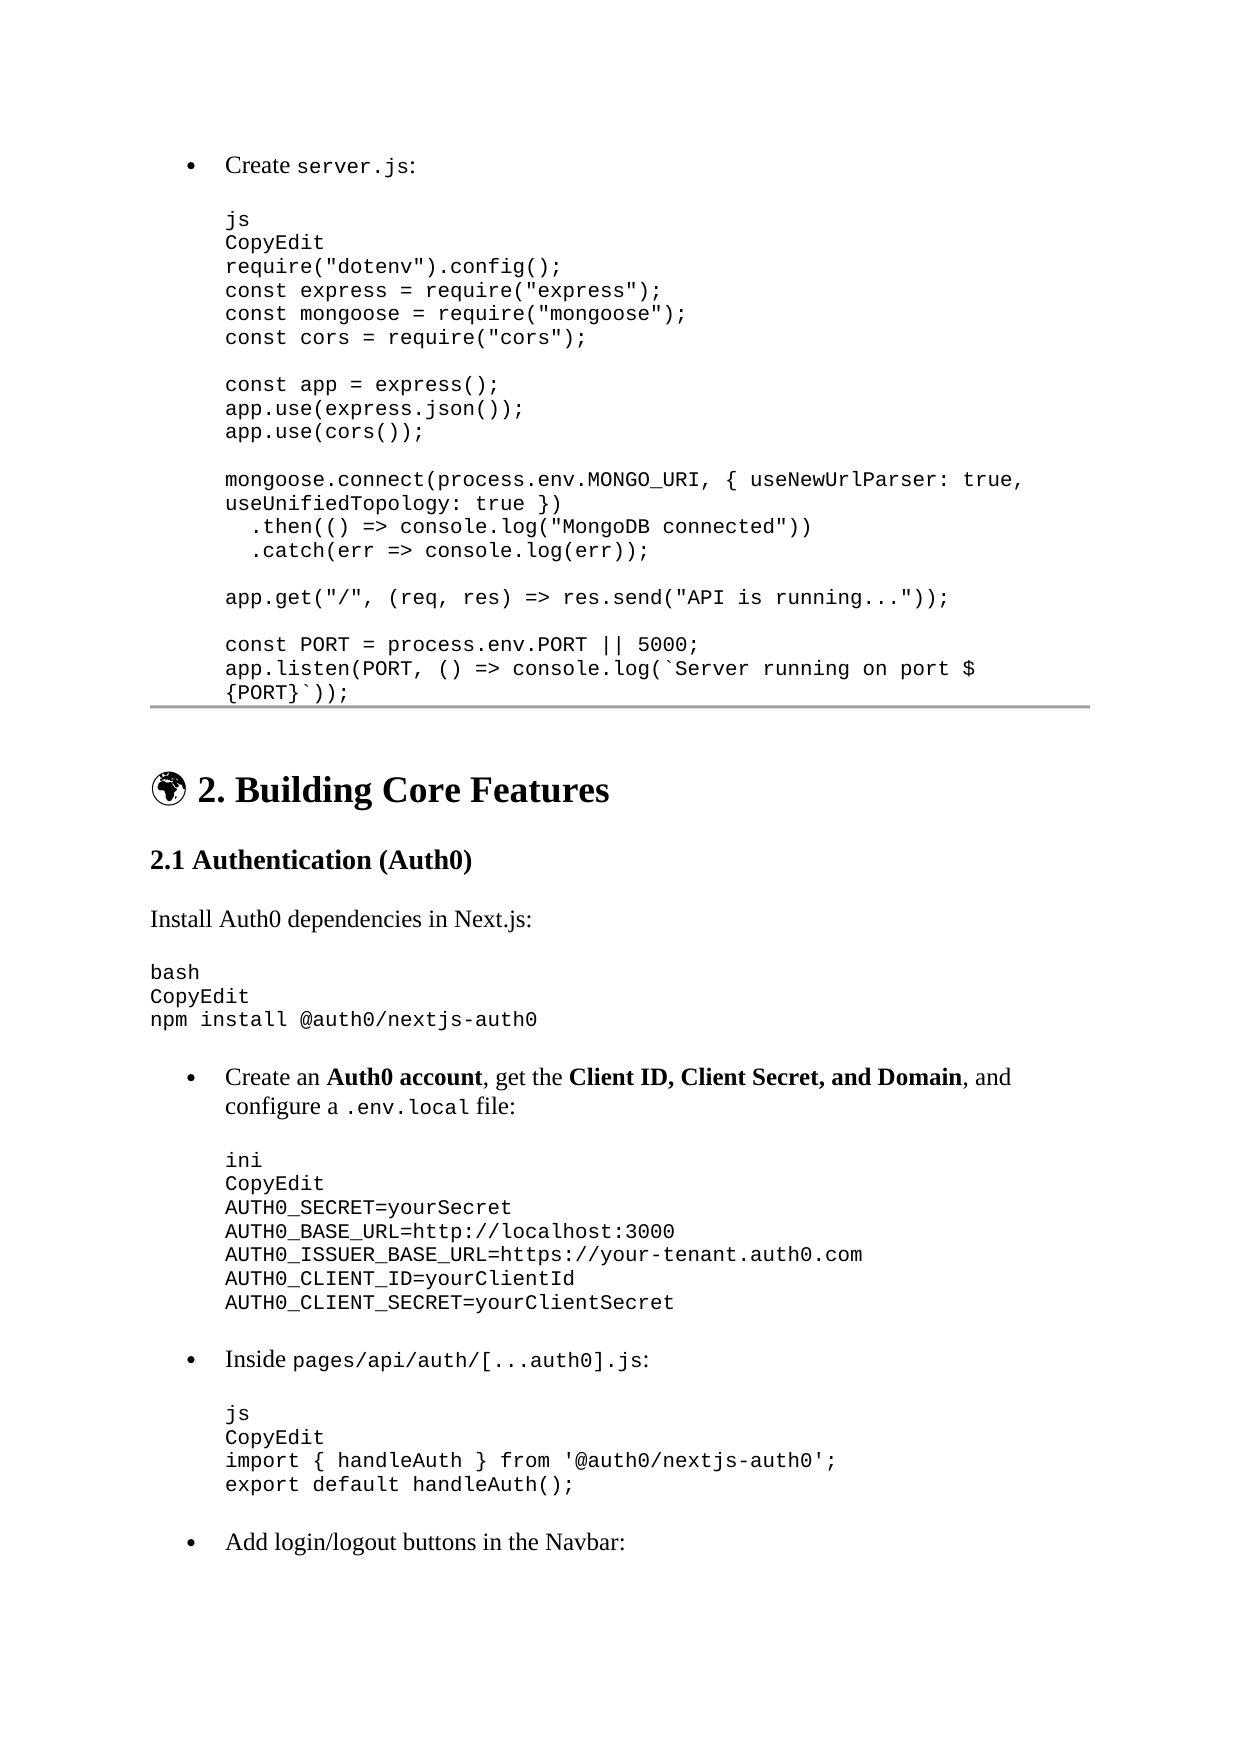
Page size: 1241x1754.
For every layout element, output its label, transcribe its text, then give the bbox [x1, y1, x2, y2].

text ini [225, 1150, 1090, 1173]
text CopyEdit [225, 1173, 1090, 1197]
text mongoose.connect(process.env.MONGO_URI, { useNewUrlParser: true, useUnifiedTopology: true }) [225, 469, 1090, 516]
text .catch(err => console.log(err)); [225, 540, 1090, 563]
list Add login/logout buttons in the Navbar: [187, 1527, 1090, 1556]
text CopyEdit [225, 1427, 1090, 1451]
list Inside pages/api/auth/[...auth0].js: [187, 1344, 1090, 1374]
text const cors = require("cors"); [225, 327, 1090, 351]
text 🌍 2. Building Core Features [150, 762, 1090, 813]
text AUTH0_SECRET=yourSecret [225, 1197, 1090, 1221]
text CopyEdit [150, 986, 1090, 1009]
text AUTH0_BASE_URL=http://localhost:3000 [225, 1221, 1090, 1244]
text CopyEdit [225, 232, 1090, 256]
list Create server.js: [187, 150, 1090, 179]
text AUTH0_CLIENT_ID=yourClientId [225, 1268, 1090, 1292]
text const express = require("express"); [225, 280, 1090, 303]
text app.get("/", (req, res) => res.send("API is running...")); [225, 587, 1090, 611]
text const PORT = process.env.PORT || 5000; [225, 634, 1090, 658]
text 2.1 Authentication (Auth0) [150, 843, 1090, 875]
text export default handleAuth(); [225, 1474, 1090, 1498]
text app.use(cors()); [225, 422, 1090, 445]
text js [225, 1403, 1090, 1427]
list Create an Auth0 account, get the Client ID, Client Secret, and Domain, and configure a .env.local file: [187, 1062, 1090, 1121]
text npm install @auth0/nextjs-auth0 [150, 1009, 1090, 1033]
text AUTH0_CLIENT_SECRET=yourClientSecret [225, 1292, 1090, 1315]
text app.use(express.json()); [225, 398, 1090, 422]
text js [225, 209, 1090, 232]
text bash [150, 962, 1090, 986]
text .then(() => console.log("MongoDB connected")) [225, 516, 1090, 540]
text AUTH0_ISSUER_BASE_URL=https://your-tenant.auth0.com [225, 1244, 1090, 1268]
text app.listen(PORT, () => console.log(`Server running on port ${PORT}`)); [225, 658, 1090, 705]
text const mongoose = require("mongoose"); [225, 303, 1090, 327]
text const app = express(); [225, 374, 1090, 398]
text require("dotenv").config(); [225, 256, 1090, 280]
text import { handleAuth } from '@auth0/nextjs-auth0'; [225, 1451, 1090, 1474]
text Install Auth0 dependencies in Next.js: [150, 904, 1090, 933]
